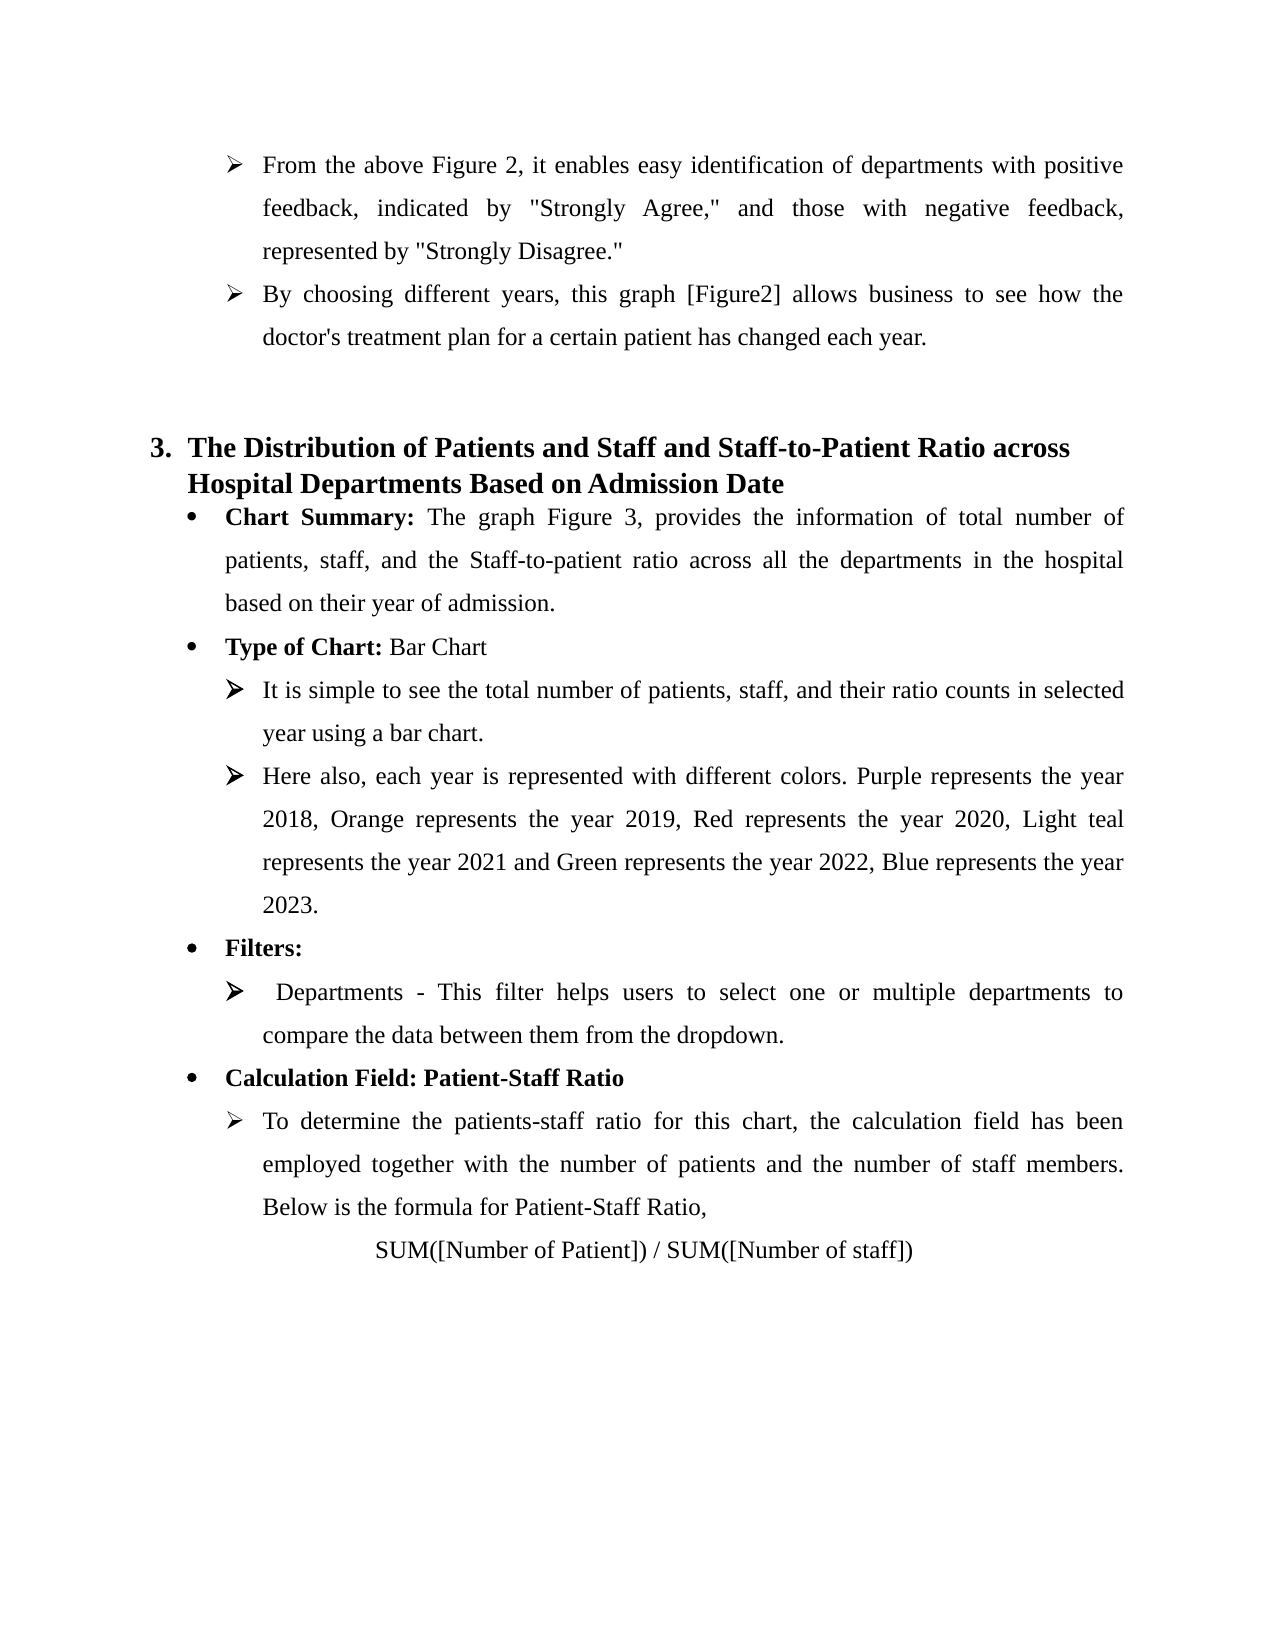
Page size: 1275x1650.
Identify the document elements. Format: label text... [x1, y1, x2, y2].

list To determine the patients-staff ratio for this chart, the calculation field has been employed together with the number of patients and the number of staff members. Below is the formula for Patient-Staff Ratio, [225, 1106, 1125, 1221]
list Calculation Field: Patient-Staff Ratio [187, 1063, 1125, 1092]
list From the above Figure 2, it enables easy identification of departments with positive feedback, indicated by "Strongly Agree," and those with negative feedback, represented by "Strongly Disagree." [225, 150, 1125, 265]
list Departments - This filter helps users to select one or multiple departments to compare the data between them from the dropdown. [225, 977, 1125, 1048]
list By choosing different years, this graph [Figure2] allows business to see how the doctor's treatment plan for a certain patient has changed each year. [225, 279, 1125, 351]
list Type of Chart: Bar Chart [187, 632, 1125, 660]
list Chart Summary: The graph Figure 3, provides the information of total number of patients, staff, and the Staff-to-patient ratio across all the departments in the hospital based on their year of admission. [187, 502, 1125, 617]
list It is simple to see the total number of patients, staff, and their ratio counts in selected year using a bar chart. [225, 675, 1125, 747]
list Here also, each year is represented with different colors. Purple represents the year 2018, Orange represents the year 2019, Red represents the year 2020, Light teal represents the year 2021 and Green represents the year 2022, Blue represents the year 2023. [225, 761, 1125, 919]
list Filters: [187, 933, 1125, 962]
list The Distribution of Patients and Staff and Staff-to-Patient Ratio across Hospital Departments Based on Admission Date [150, 430, 1125, 500]
list SUM([Number of Patient]) / SUM([Number of staff]) [300, 1235, 1125, 1264]
